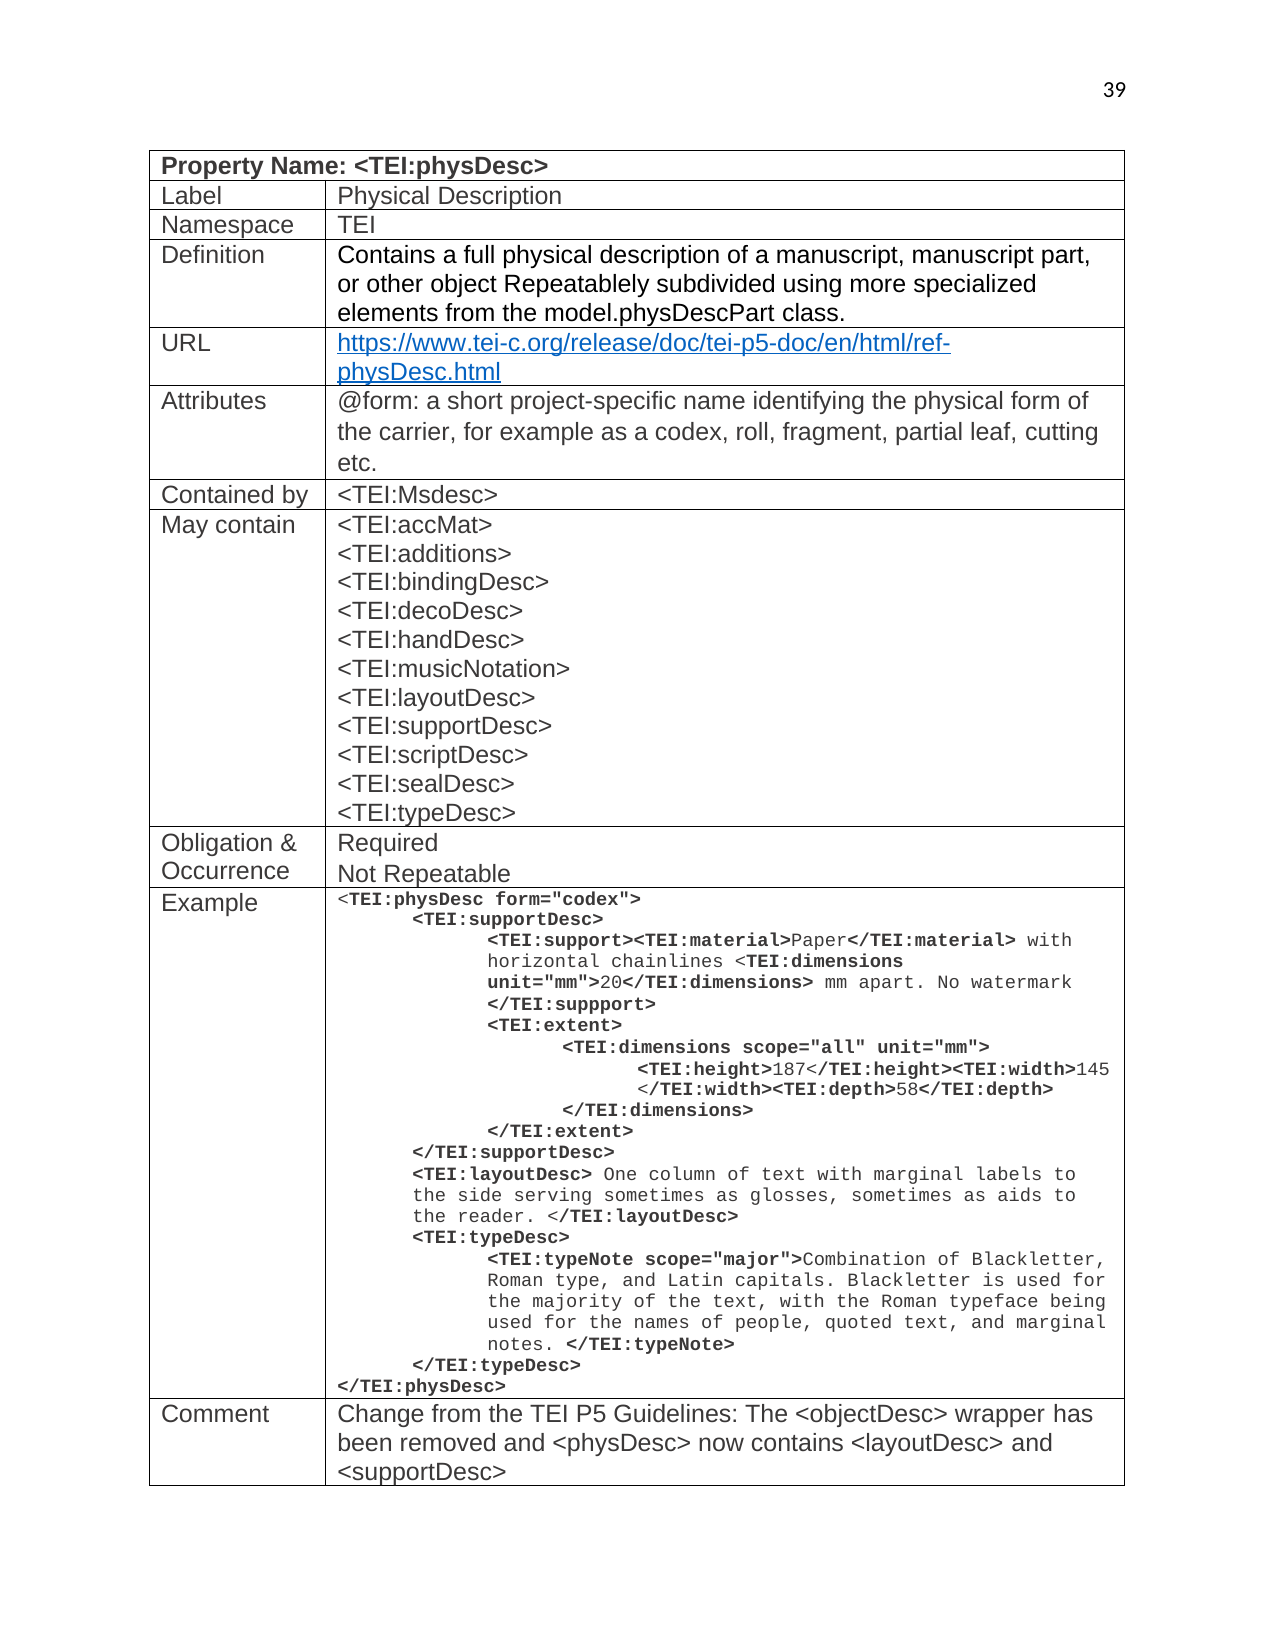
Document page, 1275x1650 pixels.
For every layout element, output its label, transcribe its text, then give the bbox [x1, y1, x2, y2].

table_cell <TEI:Msdesc> [326, 480, 1124, 509]
table_cell <TEI:physDesc form="codex"> <TEI:supportDesc> <TEI:support><TEI:material>Paper</TEI:material> with horizontal chainlines <TEI:dimensions unit="mm">20</TEI:dimensions> mm apart. No watermark </TEI:suppport> <TEI:extent> <TEI:dimensions scope="all" unit="mm"> <TEI:height>187</TEI:height><TEI:width>145 </TEI:width><TEI:depth>58</TEI:depth> </TEI:dimensions> </TEI:extent> </TEI:supportDesc> <TEI:layoutDesc> One column of text with marginal labels to the side serving sometimes as glosses, sometimes as aids to the reader. </TEI:layoutDesc> <TEI:typeDesc> <TEI:typeNote scope="major">Combination of Blackletter, Roman type, and Latin capitals. Blackletter is used for the majority of the text, with the Roman typeface being used for the names of people, quoted text, and marginal notes. </TEI:typeNote> </TEI:typeDesc> </TEI:physDesc> [326, 888, 1124, 1398]
table_cell Comment [150, 1399, 325, 1485]
table_cell Contained by [150, 480, 325, 509]
table_cell Attributes [150, 386, 325, 479]
table_cell Change from the TEI P5 Guidelines: The <objectDesc> wrapper has been removed and <physDesc> now contains <layoutDesc> and <supportDesc> [326, 1399, 1124, 1485]
table_cell Definition [150, 240, 325, 327]
table_cell https://www.tei-c.org/release/doc/tei-p5-doc/en/html/ref- physDesc.html [326, 328, 1124, 385]
table_cell Contains a full physical description of a manuscript, manuscript part, or other object Repeatablely subdivided using more specialized elements from the model.physDescPart class. [326, 240, 1124, 327]
table_cell @form: a short project-specific name identifying the physical form of the carrier, for example as a codex, roll, fragment, partial leaf, cutting etc. [326, 386, 1124, 479]
table_cell Label [150, 181, 325, 209]
table_cell Example [150, 888, 325, 1398]
table_header Property Name: <TEI:physDesc> [150, 151, 1124, 179]
table_cell Obligation & Occurrence [150, 827, 325, 887]
table_cell Namespace [150, 210, 325, 239]
table_cell URL [150, 328, 325, 385]
table_cell <TEI:accMat> <TEI:additions> <TEI:bindingDesc> <TEI:decoDesc> <TEI:handDesc> <TEI:musicNotation> <TEI:layoutDesc> <TEI:supportDesc> <TEI:scriptDesc> <TEI:sealDesc> <TEI:typeDesc> [326, 510, 1124, 826]
table_cell Physical Description [326, 181, 1124, 209]
table_cell TEI [326, 210, 1124, 239]
table_cell Required Not Repeatable [326, 827, 1124, 887]
table_cell May contain [150, 510, 325, 826]
